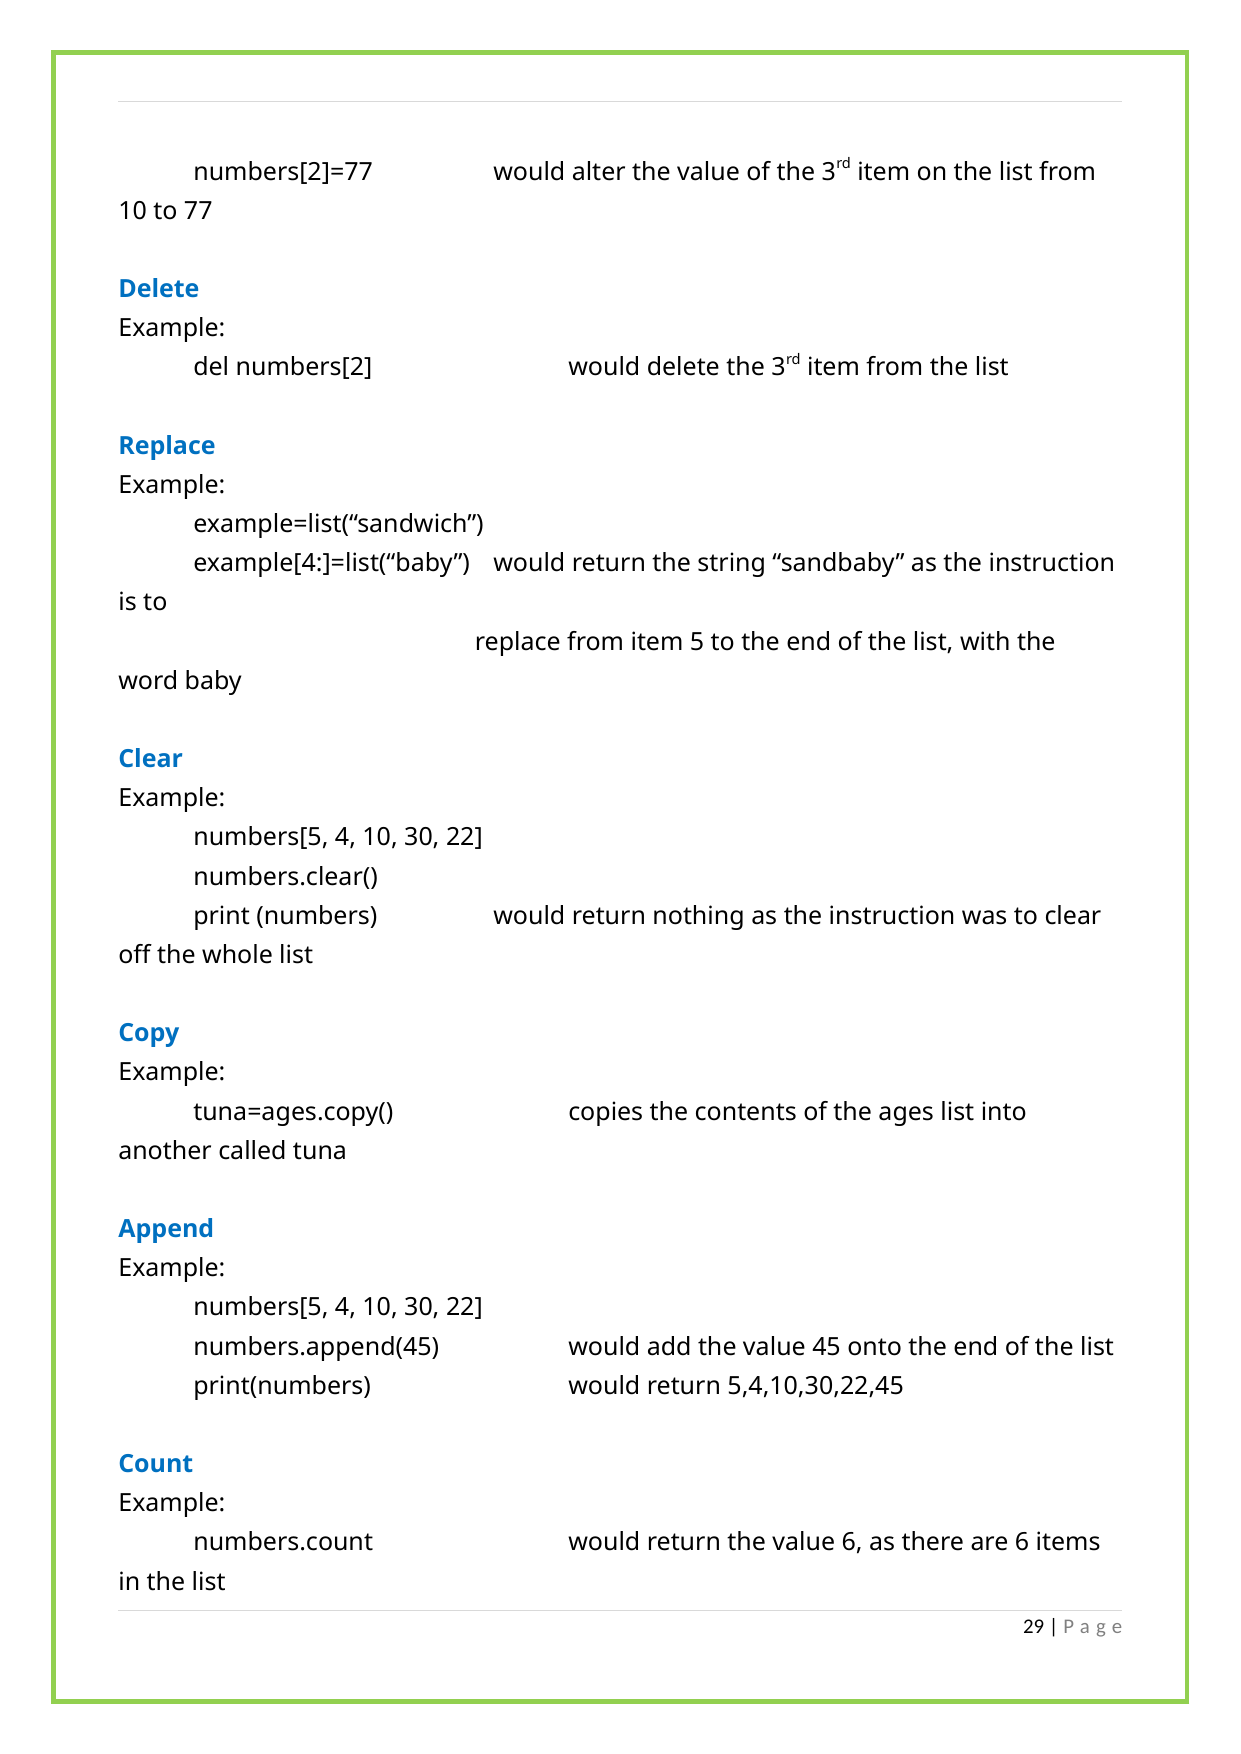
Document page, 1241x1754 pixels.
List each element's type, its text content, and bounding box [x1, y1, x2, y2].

text Copy [118, 1015, 1122, 1049]
text print(numbers) would return 5,4,10,30,22,45 [118, 1367, 1122, 1401]
text numbers.append(45) would add the value 45 onto the end of the list [118, 1328, 1122, 1362]
text Replace [118, 427, 1122, 461]
text numbers[5, 4, 10, 30, 22] [118, 1289, 1122, 1323]
text Example: [118, 1250, 1122, 1284]
text Example: [118, 780, 1122, 814]
text del numbers[2] would delete the 3rd item from the list [118, 349, 1122, 383]
text Example: [118, 1054, 1122, 1088]
text Delete [118, 271, 1122, 305]
text example[4:]=list(“baby”) would return the string “sandbaby” as the instruction is to [118, 545, 1122, 618]
text Clear [118, 741, 1122, 775]
text Example: [118, 1485, 1122, 1519]
text Example: [118, 466, 1122, 501]
text Append [118, 1211, 1122, 1245]
text print (numbers) would return nothing as the instruction was to clear off the whole list [118, 897, 1122, 971]
text Count [118, 1446, 1122, 1480]
text replace from item 5 to the end of the list, with the word baby [118, 623, 1122, 696]
text tuna=ages.copy() copies the contents of the ages list into another called tuna [118, 1093, 1122, 1166]
text numbers.clear() [118, 858, 1122, 892]
text Example: [118, 310, 1122, 344]
text numbers.count would return the value 6, as there are 6 items in the list [118, 1524, 1122, 1597]
text numbers[5, 4, 10, 30, 22] [118, 819, 1122, 853]
text numbers[2]=77 would alter the value of the 3rd item on the list from 10 to 77 [118, 153, 1122, 226]
text example=list(“sandwich”) [118, 506, 1122, 540]
